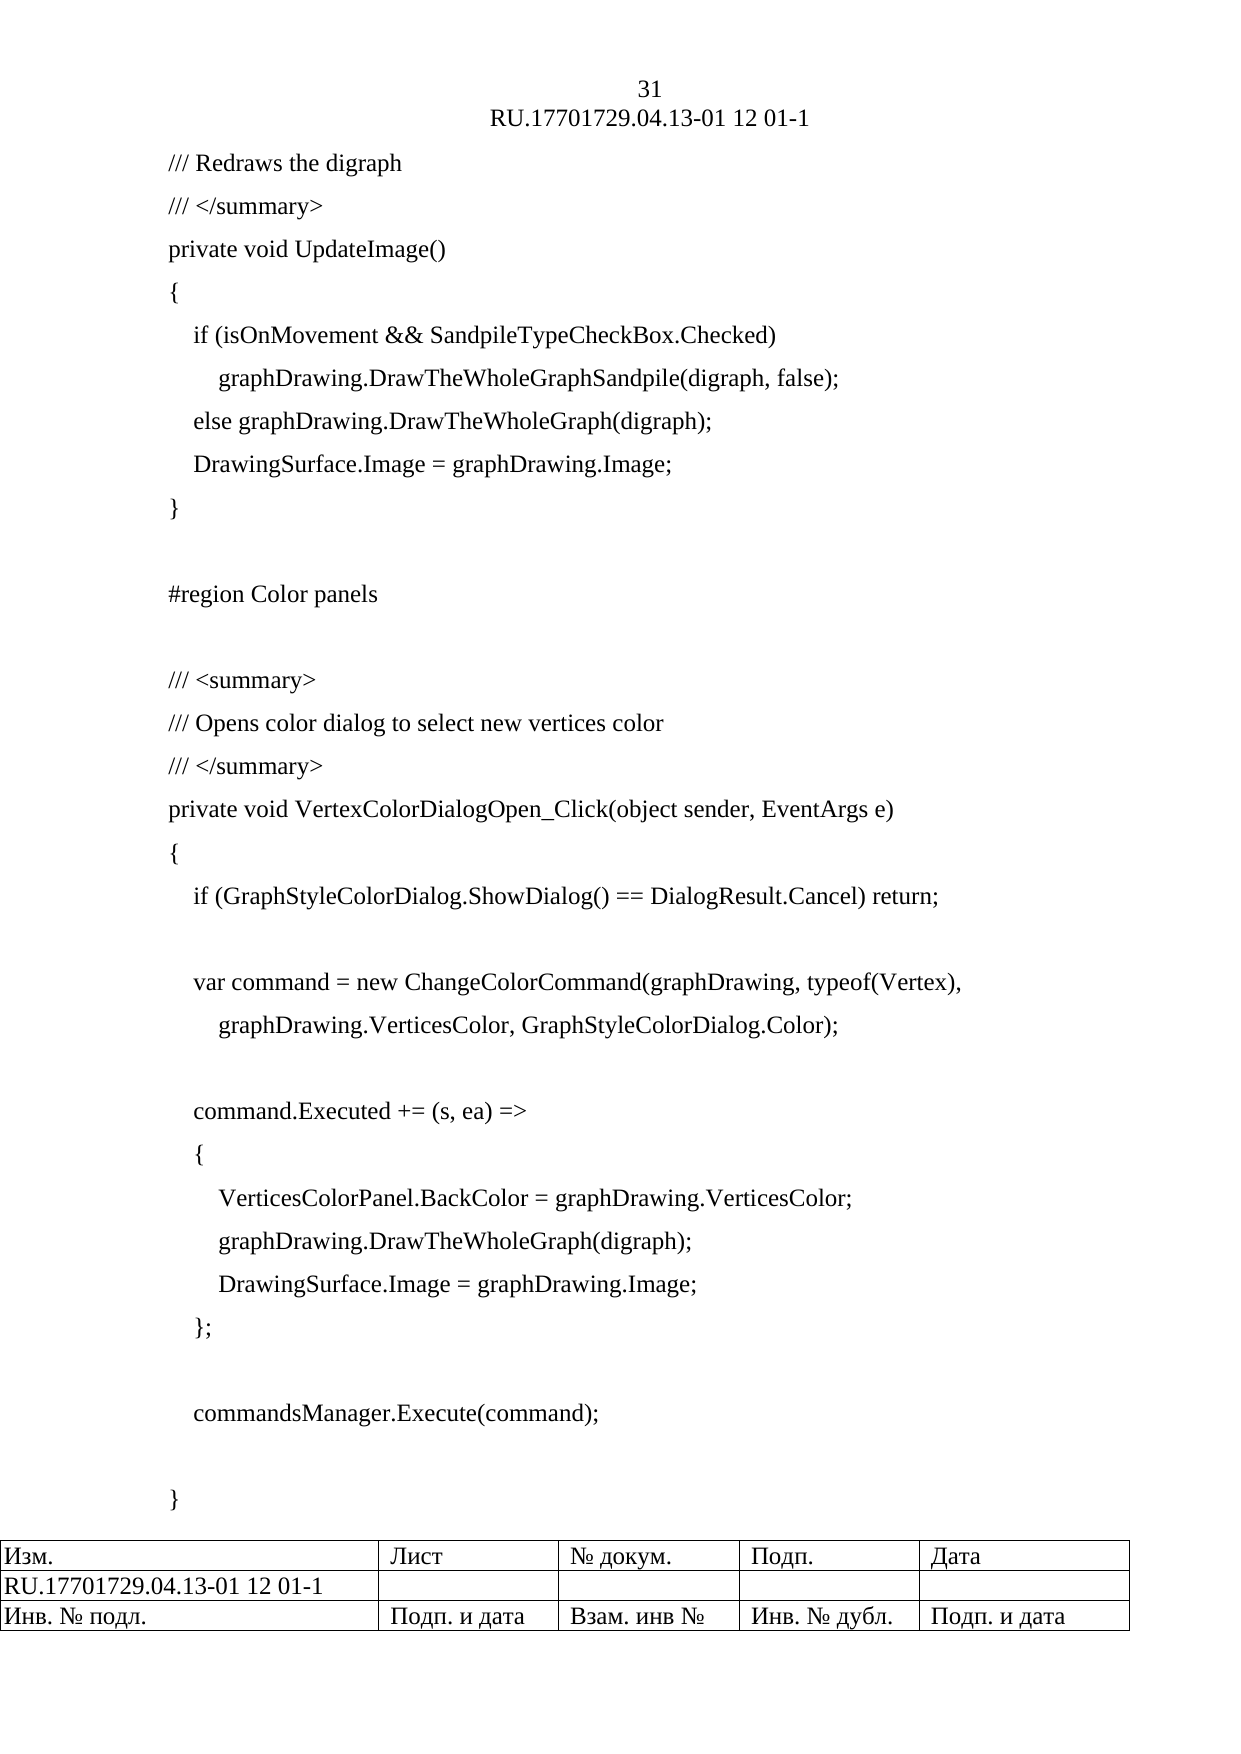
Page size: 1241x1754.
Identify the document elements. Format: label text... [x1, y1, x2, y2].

text } [118, 1484, 1181, 1513]
text #region Color panels [118, 579, 1181, 608]
text /// <summary> [118, 665, 1181, 694]
text else graphDrawing.DrawTheWholeGraph(digraph); [118, 406, 1181, 435]
text { [118, 1139, 1181, 1168]
text if (GraphStyleColorDialog.ShowDialog() == DialogResult.Cancel) return; [118, 881, 1181, 909]
text DrawingSurface.Image = graphDrawing.Image; [118, 1269, 1181, 1298]
text } [118, 493, 1181, 521]
text VerticesColorPanel.BackColor = graphDrawing.VerticesColor; [118, 1183, 1181, 1211]
text /// Redraws the digraph [118, 148, 1181, 176]
text command.Executed += (s, ea) => [118, 1096, 1181, 1125]
text private void VertexColorDialogOpen_Click(object sender, EventArgs e) [118, 794, 1181, 823]
text }; [118, 1312, 1181, 1341]
text /// Opens color dialog to select new vertices color [118, 708, 1181, 737]
text private void UpdateImage() [118, 234, 1181, 263]
text var command = new ChangeColorCommand(graphDrawing, typeof(Vertex), [118, 967, 1181, 996]
text commandsManager.Execute(command); [118, 1398, 1181, 1427]
text { [118, 277, 1181, 306]
text if (isOnMovement && SandpileTypeCheckBox.Checked) [118, 320, 1181, 349]
text /// </summary> [118, 191, 1181, 219]
text /// </summary> [118, 751, 1181, 780]
text graphDrawing.DrawTheWholeGraph(digraph); [118, 1226, 1181, 1254]
text graphDrawing.VerticesColor, GraphStyleColorDialog.Color); [118, 1010, 1181, 1039]
text { [118, 838, 1181, 866]
text DrawingSurface.Image = graphDrawing.Image; [118, 449, 1181, 478]
text graphDrawing.DrawTheWholeGraphSandpile(digraph, false); [118, 363, 1181, 392]
